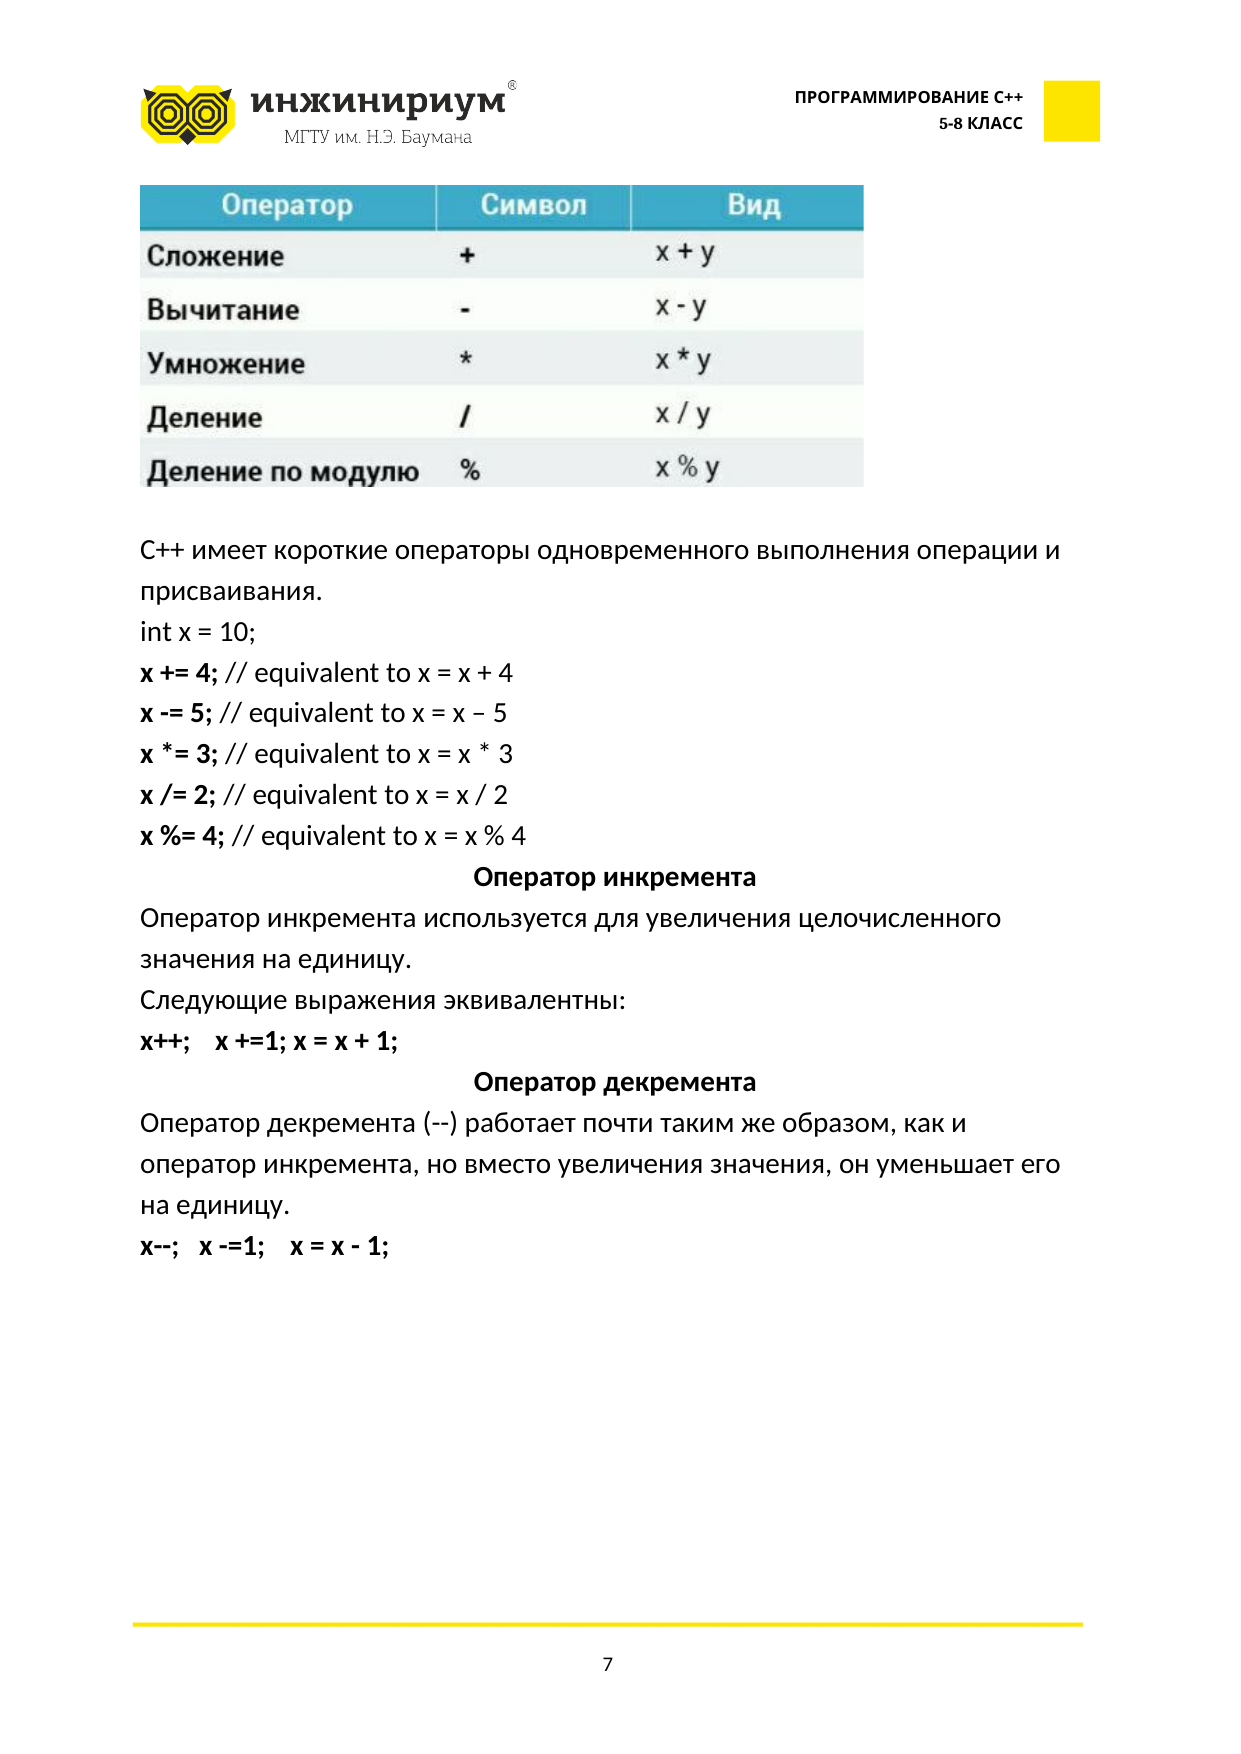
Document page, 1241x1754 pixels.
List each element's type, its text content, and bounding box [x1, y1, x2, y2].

text Оператор инкремента используется для увеличения целочисленного значения на единицу. [140, 899, 1090, 976]
text x++; x +=1; x = x + 1; [140, 1022, 1090, 1058]
picture [140, 185, 864, 487]
picture [132, 1622, 1083, 1627]
text x *= 3; // equivalent to x = x * 3 x /= 2; // equivalent to x = x / 2 x %= 4; // equivalent to x = x % 4 [140, 736, 1090, 853]
text Следующие выражения эквивалентны: [140, 981, 1090, 1017]
text Оператор декремента (--) работает почти таким же образом, как и оператор инкремента, но вместо увеличения значения, он уменьшает его на единицу. [140, 1104, 1090, 1221]
text int x = 10; x += 4; // equivalent to x = x + 4 x -= 5; // equivalent to x = x – 5 [140, 613, 1090, 730]
text C++ имеет короткие операторы одновременного выполнения операции и присваивания. [140, 531, 1090, 607]
text Оператор декремента [140, 1063, 1090, 1099]
picture [140, 80, 517, 147]
text x--; x -=1; x = x - 1; [140, 1227, 1090, 1262]
text Оператор инкремента [140, 858, 1090, 894]
